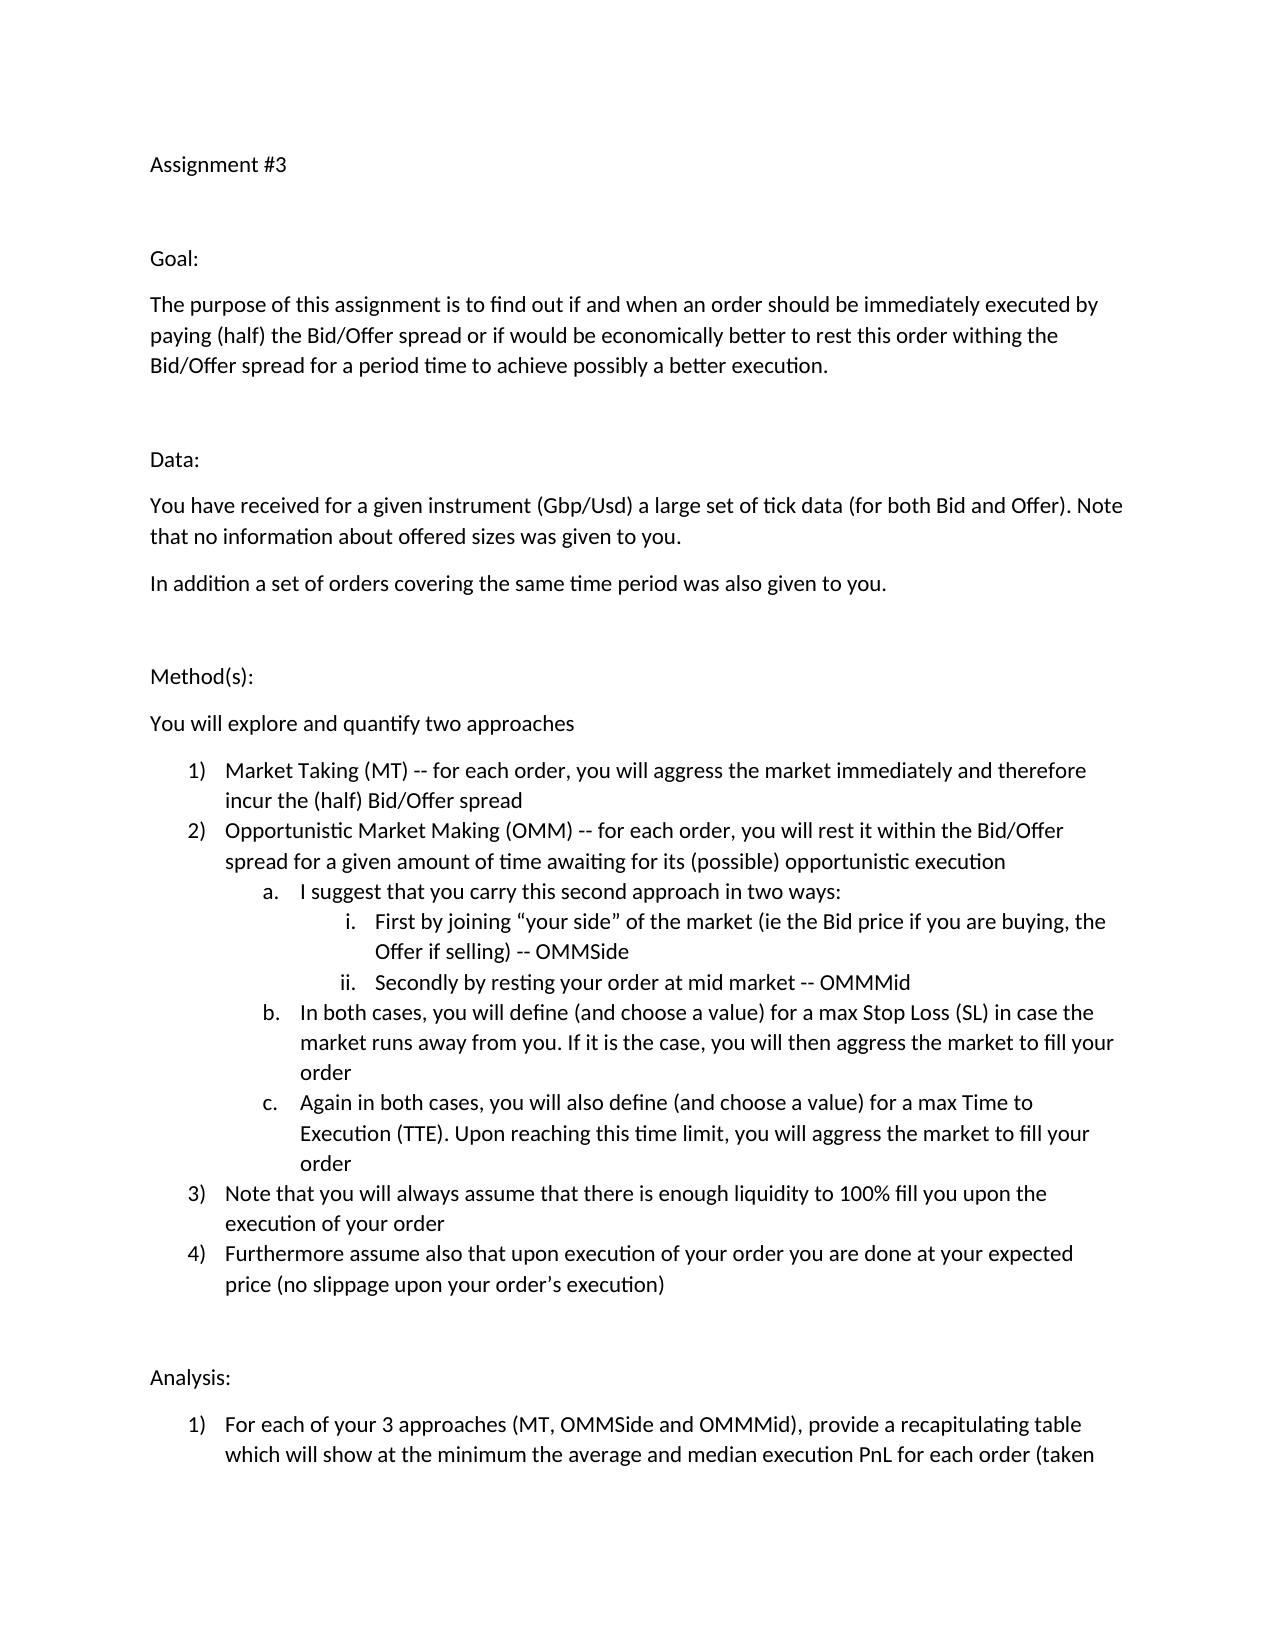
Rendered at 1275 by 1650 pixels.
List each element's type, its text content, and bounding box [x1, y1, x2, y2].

text Goal: [150, 244, 1125, 272]
list Market Taking (MT) -- for each order, you will aggress the market immediately and therefore incur the (half) Bid/Offer spread [187, 756, 1125, 814]
text The purpose of this assignment is to find out if and when an order should be immediately executed by paying (half) the Bid/Offer spread or if would be economically better to rest this order withing the Bid/Offer spread for a period time to achieve possibly a better execution. [150, 291, 1125, 379]
text In addition a set of orders covering the same time period was also given to you. [150, 569, 1125, 597]
text You have received for a given instrument (Gbp/Usd) a large set of tick data (for both Bid and Offer). Note that no information about offered sizes was given to you. [150, 492, 1125, 550]
list In both cases, you will define (and choose a value) for a max Stop Loss (SL) in case the market runs away from you. If it is the case, you will then aggress the market to fill your order [262, 998, 1125, 1086]
list Opportunistic Market Making (OMM) -- for each order, you will rest it within the Bid/Offer spread for a given amount of time awaiting for its (possible) opportunistic execution [187, 817, 1125, 875]
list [187, 1410, 1125, 1469]
list I suggest that you carry this second approach in two ways: [262, 877, 1125, 905]
list Note that you will always assume that there is enough liquidity to 100% fill you upon the execution of your order [187, 1179, 1125, 1237]
list Again in both cases, you will also define (and choose a value) for a max Time to Execution (TTE). Upon reaching this time limit, you will aggress the market to fill your order [262, 1088, 1125, 1177]
text Data: [150, 445, 1125, 473]
text Method(s): [150, 662, 1125, 691]
list Furthermore assume also that upon execution of your order you are done at your expected price (no slippage upon your order’s execution) [187, 1239, 1125, 1298]
list Secondly by resting your order at mid market -- OMMMid [356, 968, 1125, 996]
list First by joining “your side” of the market (ie the Bid price if you are buying, the Offer if selling) -- OMMSide [356, 907, 1125, 966]
text Assignment #3 [150, 150, 1125, 178]
text You will explore and quantify two approaches [150, 709, 1125, 737]
text Analysis: [150, 1363, 1125, 1392]
